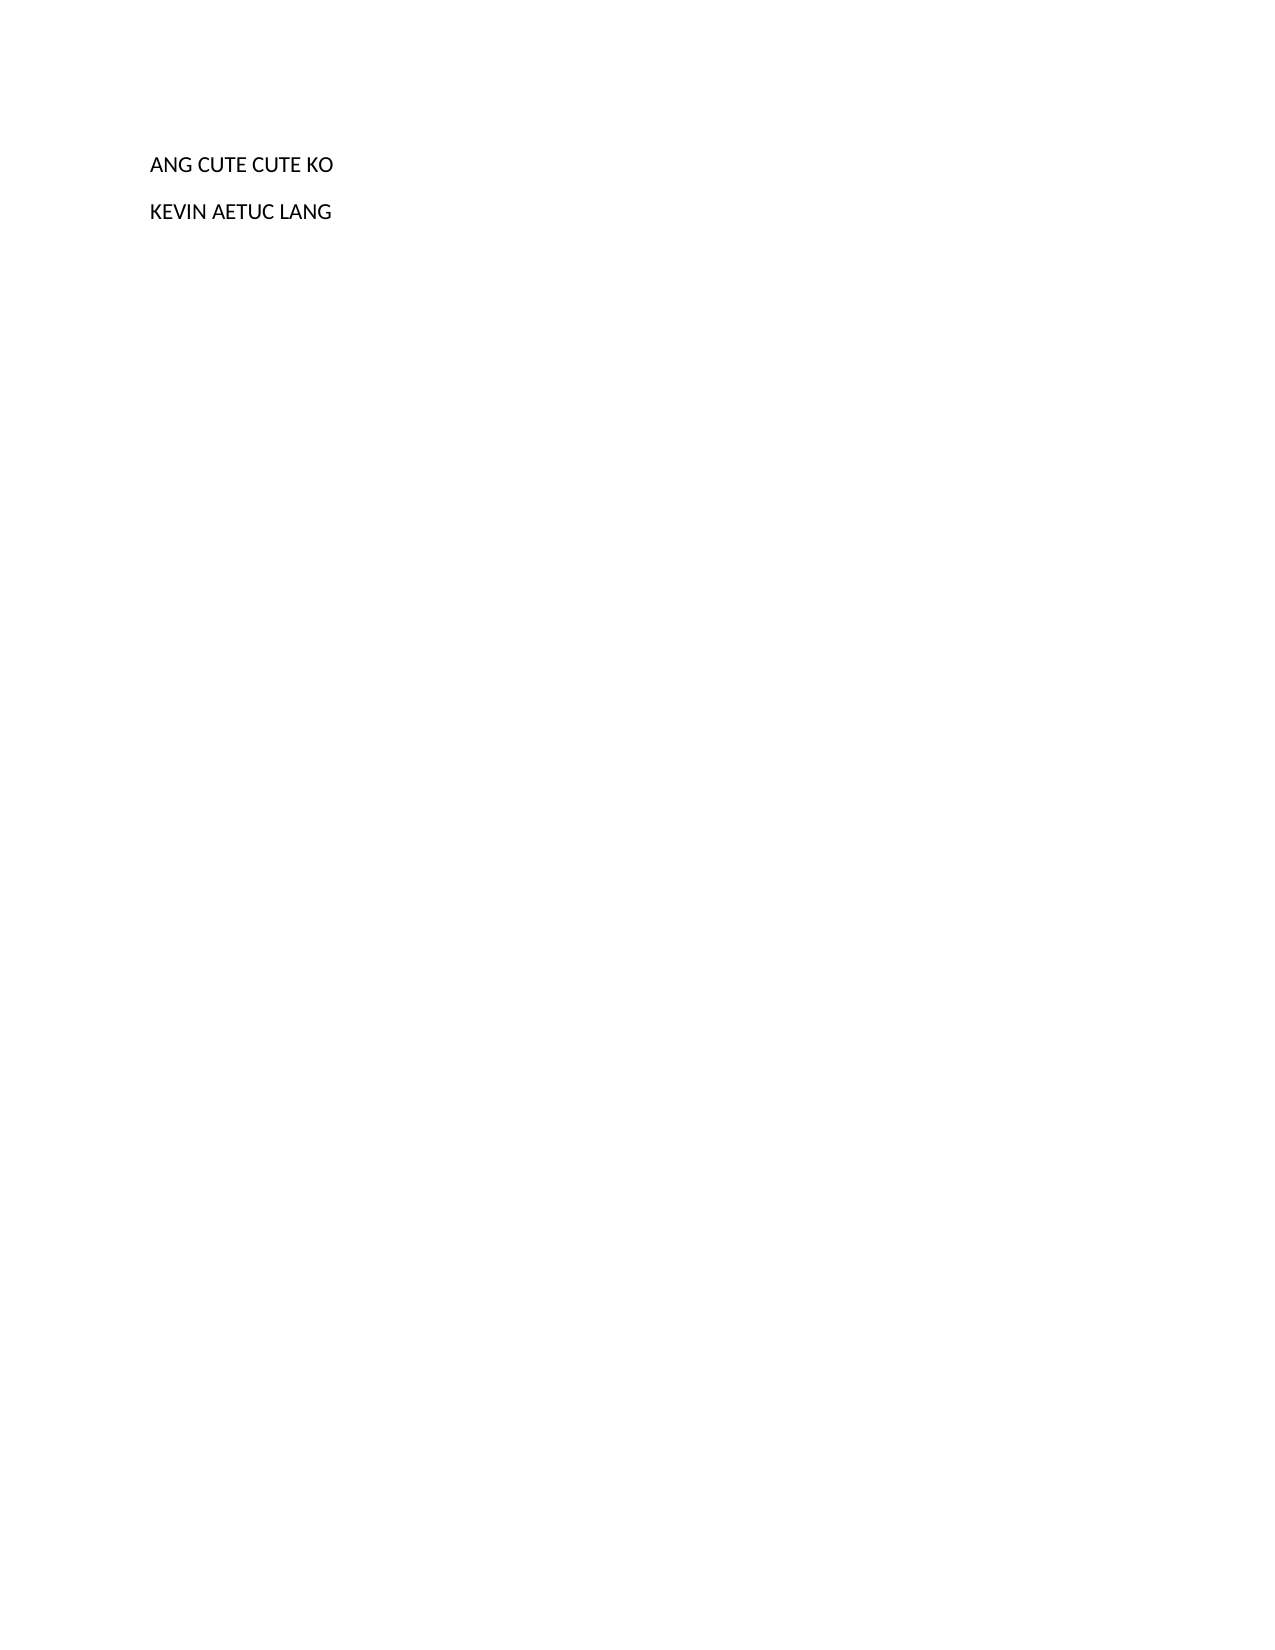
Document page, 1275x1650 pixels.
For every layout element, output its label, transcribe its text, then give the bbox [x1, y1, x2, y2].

text ANG CUTE CUTE KO [150, 150, 1125, 178]
text KEVIN AETUC LANG [150, 197, 1125, 225]
